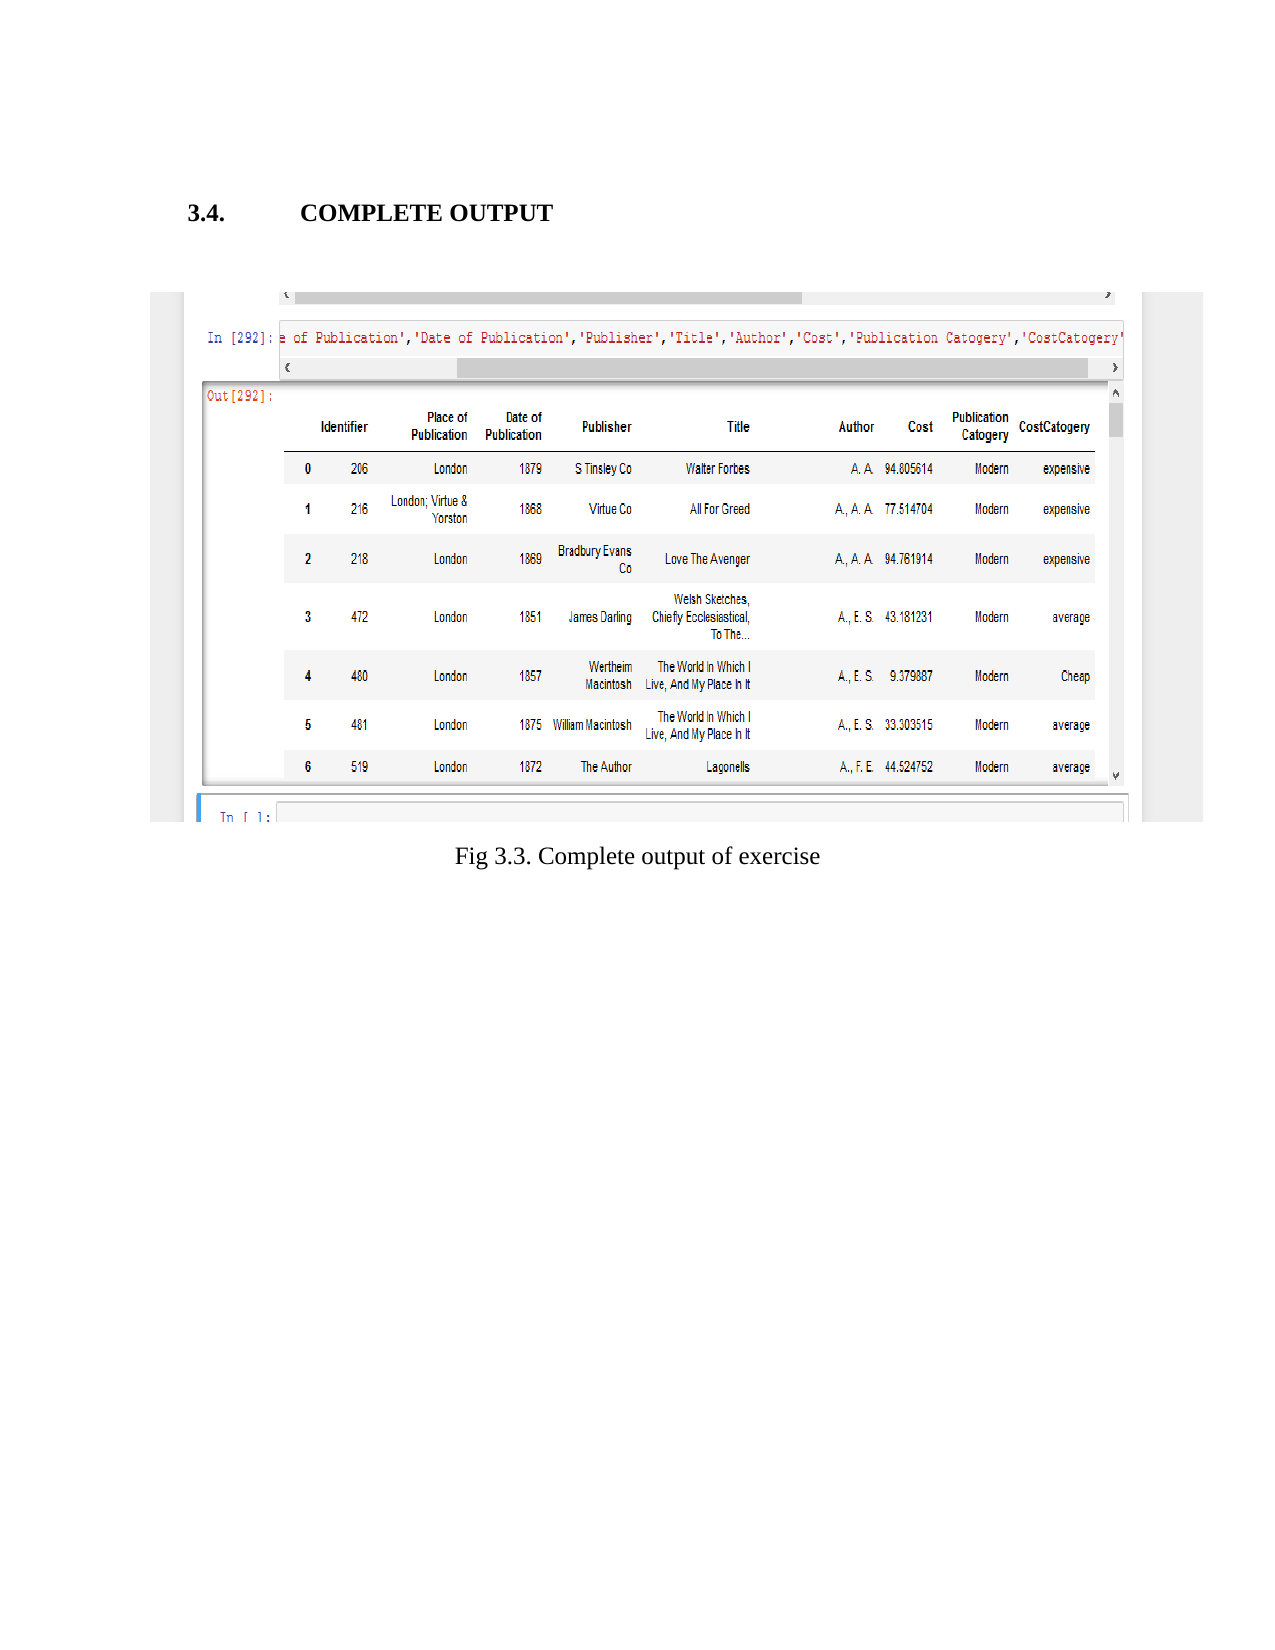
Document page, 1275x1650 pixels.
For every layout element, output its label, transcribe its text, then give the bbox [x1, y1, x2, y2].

list COMPLETE OUTPUT [187, 198, 1125, 226]
picture [150, 292, 1204, 822]
text Fig 3.3. Complete output of exercise [150, 841, 1125, 869]
